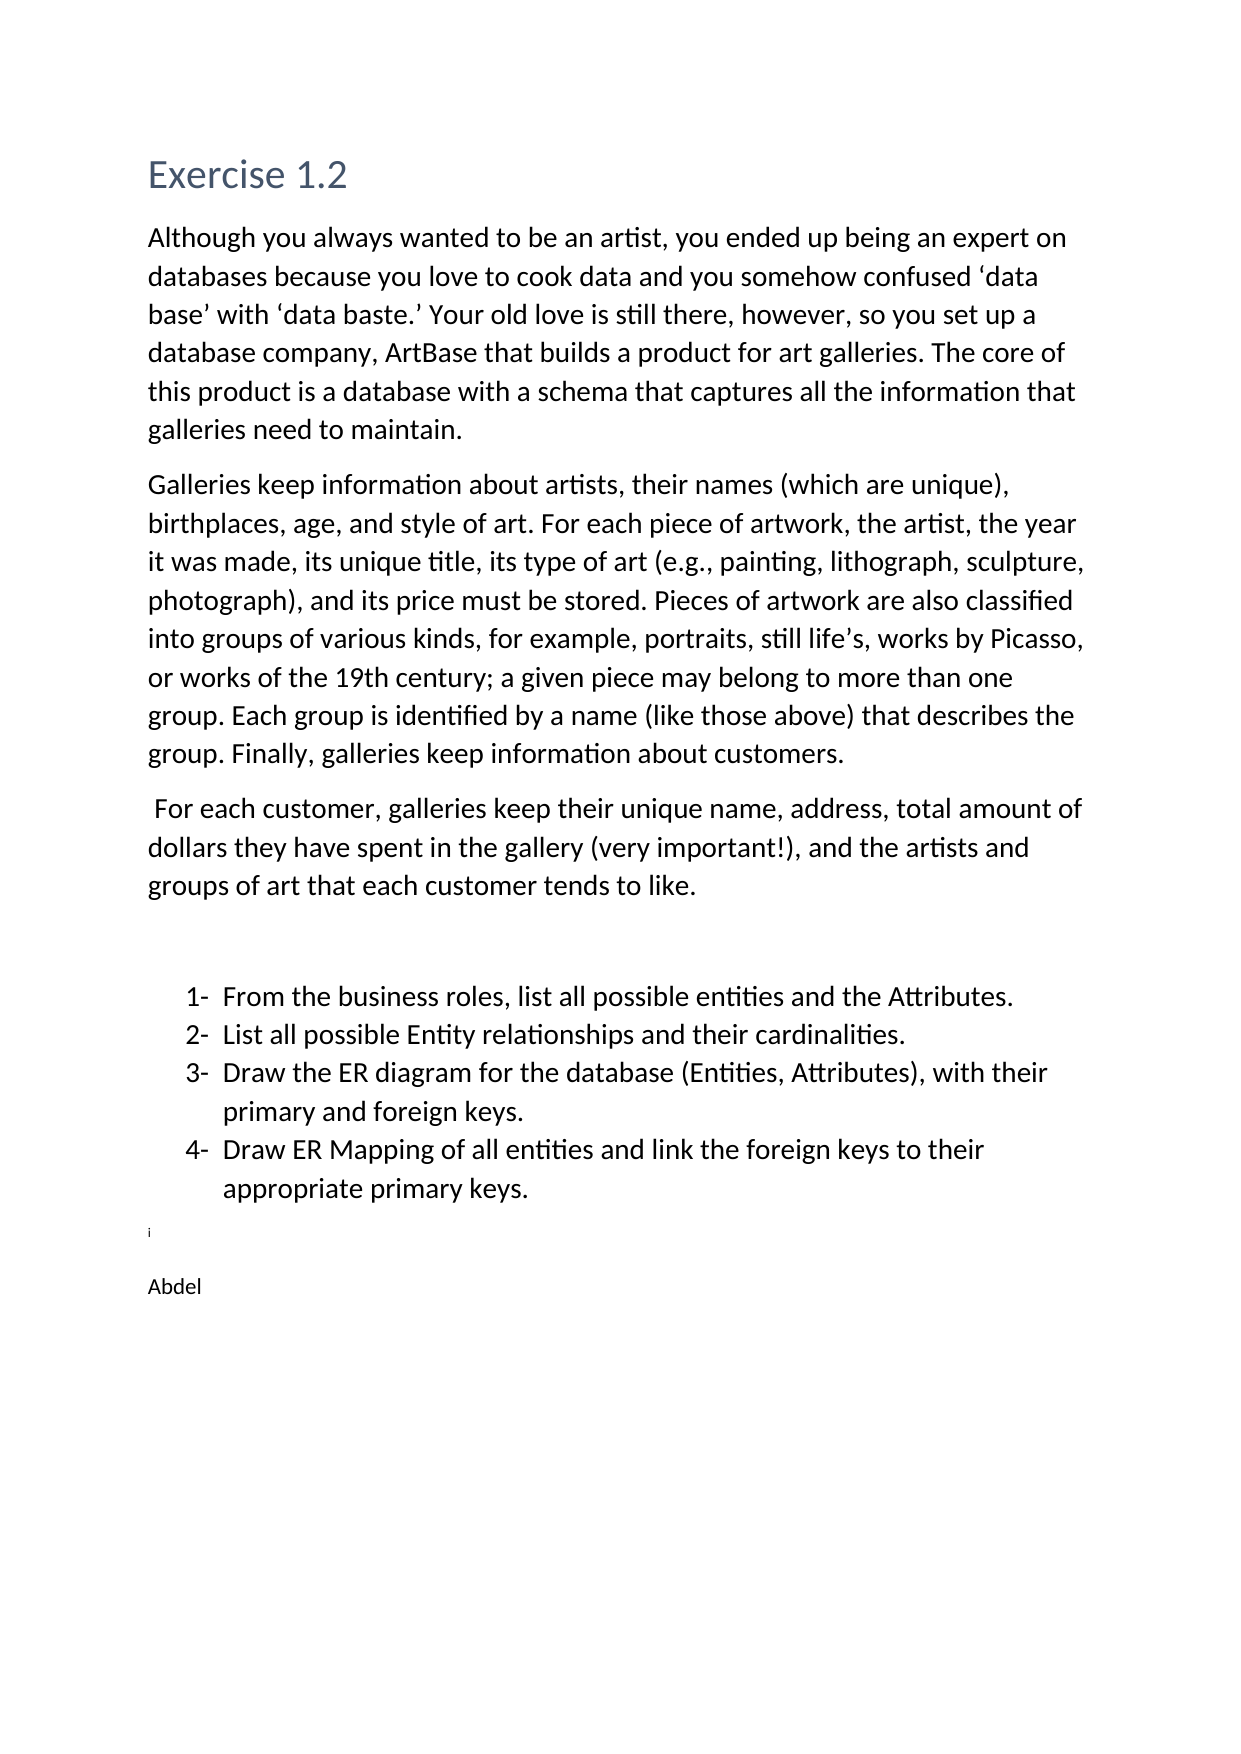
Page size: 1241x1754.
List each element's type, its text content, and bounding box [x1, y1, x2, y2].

text For each customer, galleries keep their unique name, address, total amount of dollars they have spent in the gallery (very important!), and the artists and groups of art that each customer tends to like. [148, 791, 1093, 903]
text Exercise 1.2 [148, 148, 1093, 198]
list From the business roles, list all possible entities and the Attributes. [185, 978, 1093, 1013]
text Abdel [148, 1272, 1093, 1300]
text Although you always wanted to be an artist, you ended up being an expert on databases because you love to cook data and you somehow confused ‘data base’ with ‘data baste.’ Your old love is still there, however, so you set up a database company, ArtBase that builds a product for art galleries. The core of this product is a database with a schema that captures all the information that galleries need to maintain. [148, 219, 1093, 447]
list List all possible Entity relationships and their cardinalities. [185, 1016, 1093, 1052]
list Draw the ER diagram for the database (Entities, Attributes), with their primary and foreign keys. [185, 1054, 1093, 1129]
text Galleries keep information about artists, their names (which are unique), birthplaces, age, and style of art. For each piece of artwork, the artist, the year it was made, its unique title, its type of art (e.g., painting, lithograph, sculpture, photograph), and its price must be stored. Pieces of artwork are also classified into groups of various kinds, for example, portraits, still life’s, works by Picasso, or works of the 19th century; a given piece may belong to more than one group. Each group is identified by a name (like those above) that describes the group. Finally, galleries keep information about customers. [148, 466, 1093, 771]
list Draw ER Mapping of all entities and link the foreign keys to their appropriate primary keys. [185, 1131, 1093, 1206]
